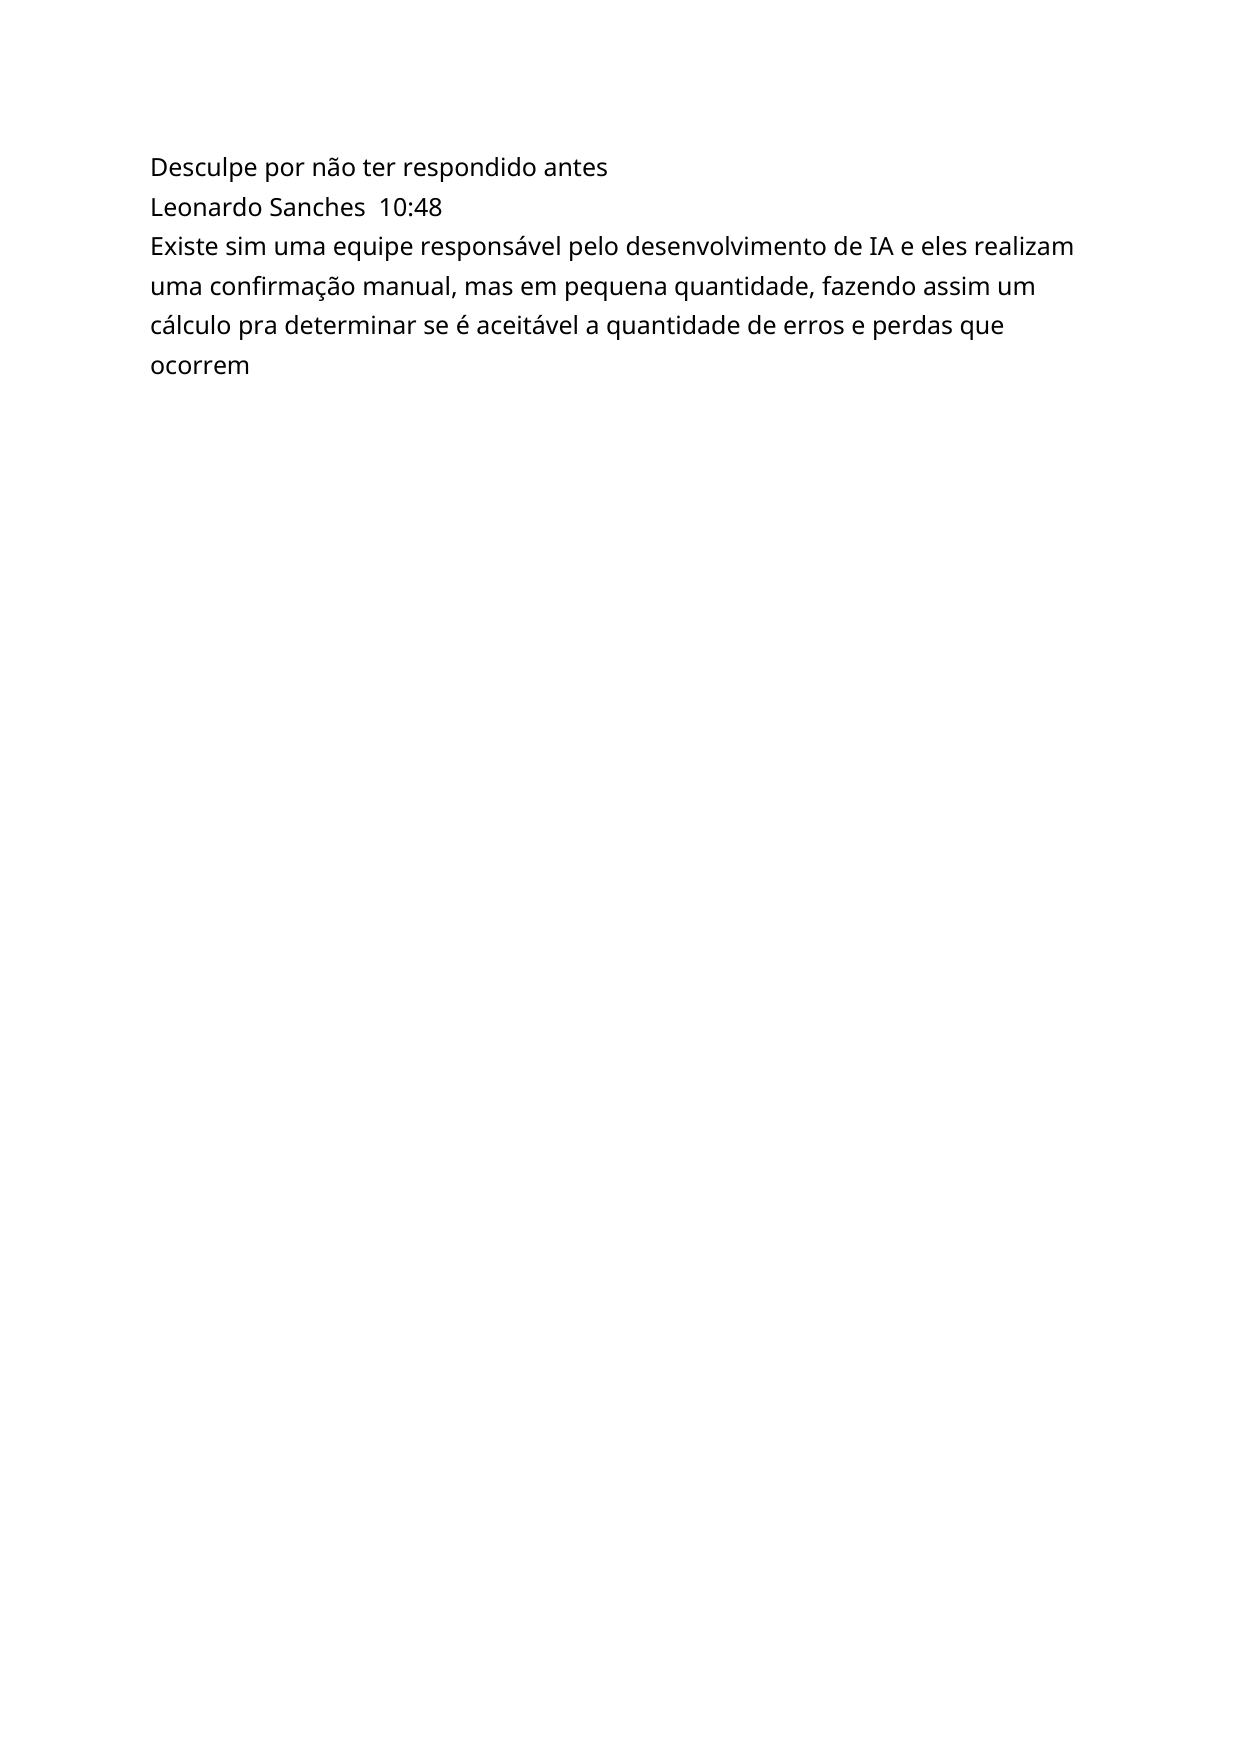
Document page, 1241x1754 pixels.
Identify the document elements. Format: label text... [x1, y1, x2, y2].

text Existe sim uma equipe responsável pelo desenvolvimento de IA e eles realizam uma confirmação manual, mas em pequena quantidade, fazendo assim um cálculo pra determinar se é aceitável a quantidade de erros e perdas que ocorrem [150, 229, 1080, 381]
text Desculpe por não ter respondido antes [150, 150, 1080, 184]
text Leonardo Sanches 10:48 [150, 189, 1080, 223]
